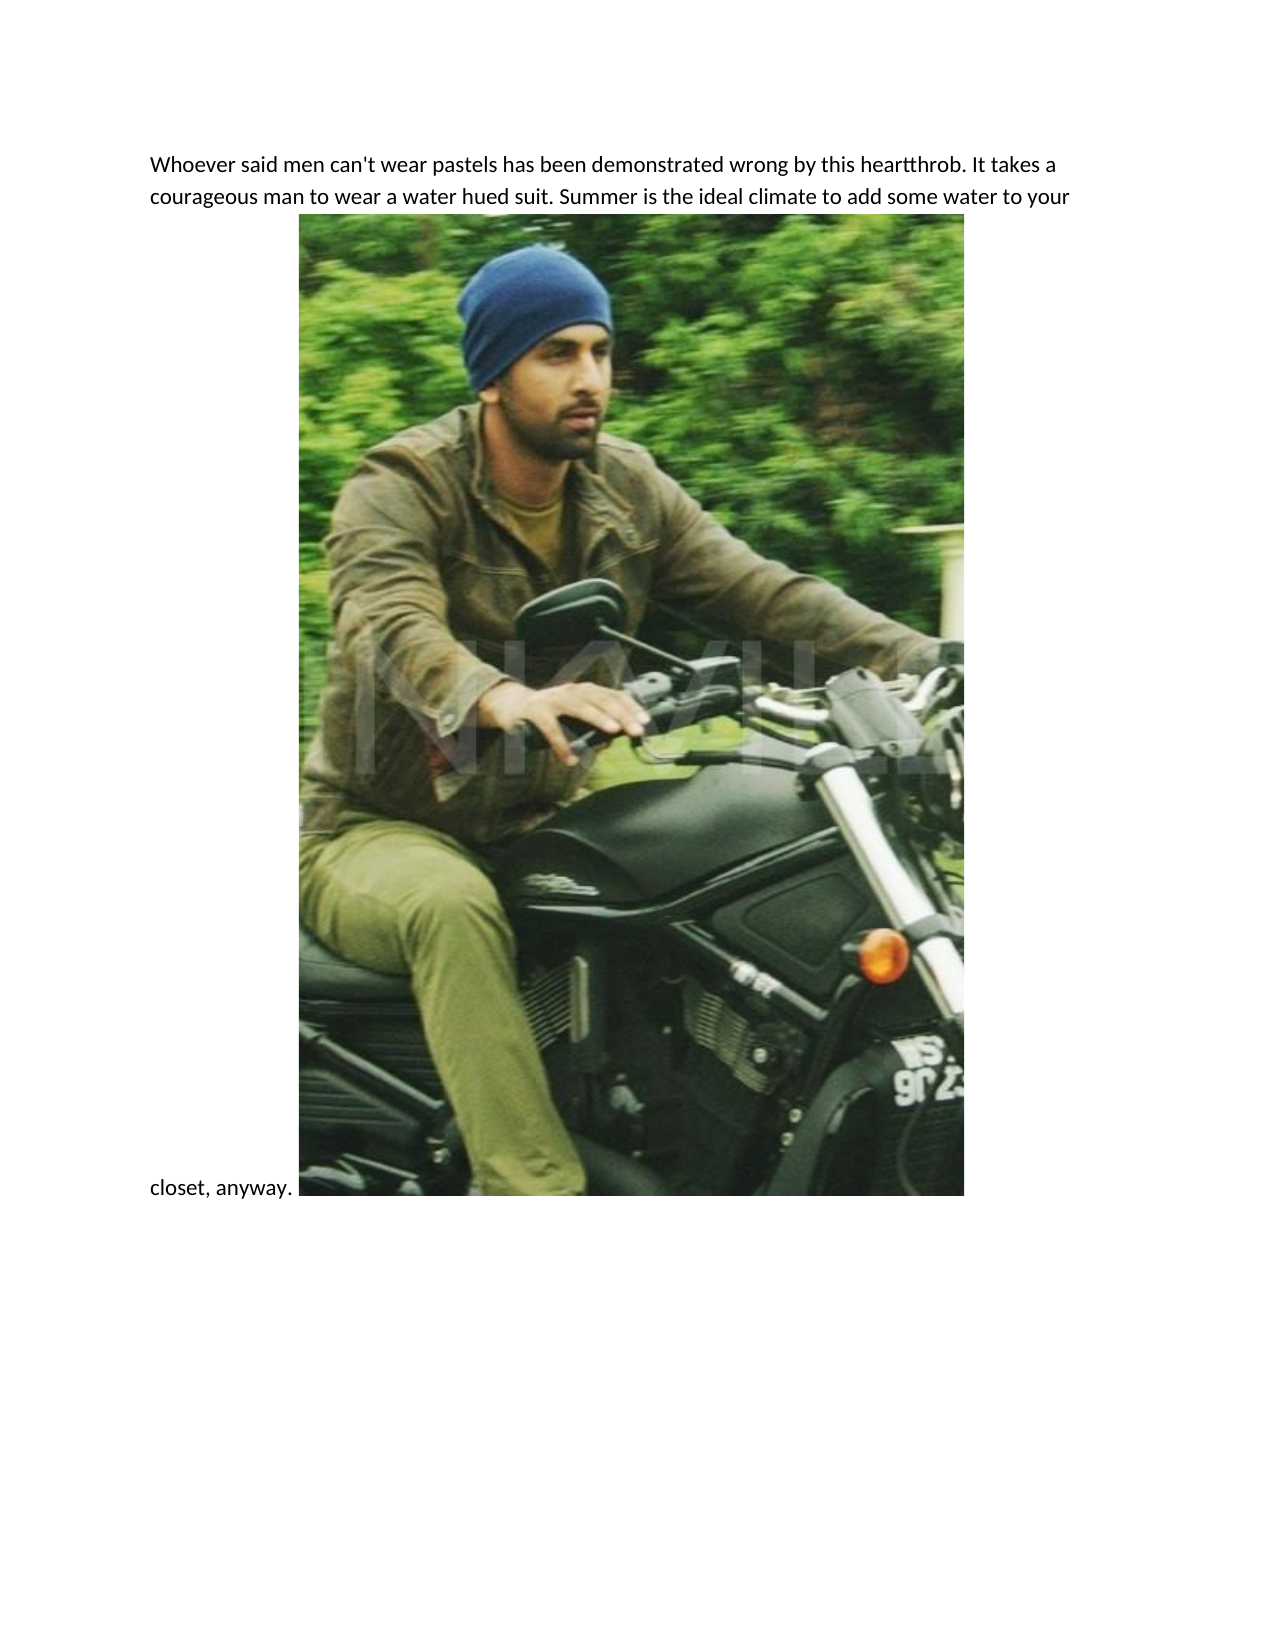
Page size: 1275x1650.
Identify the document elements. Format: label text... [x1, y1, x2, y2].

picture [298, 214, 965, 1196]
